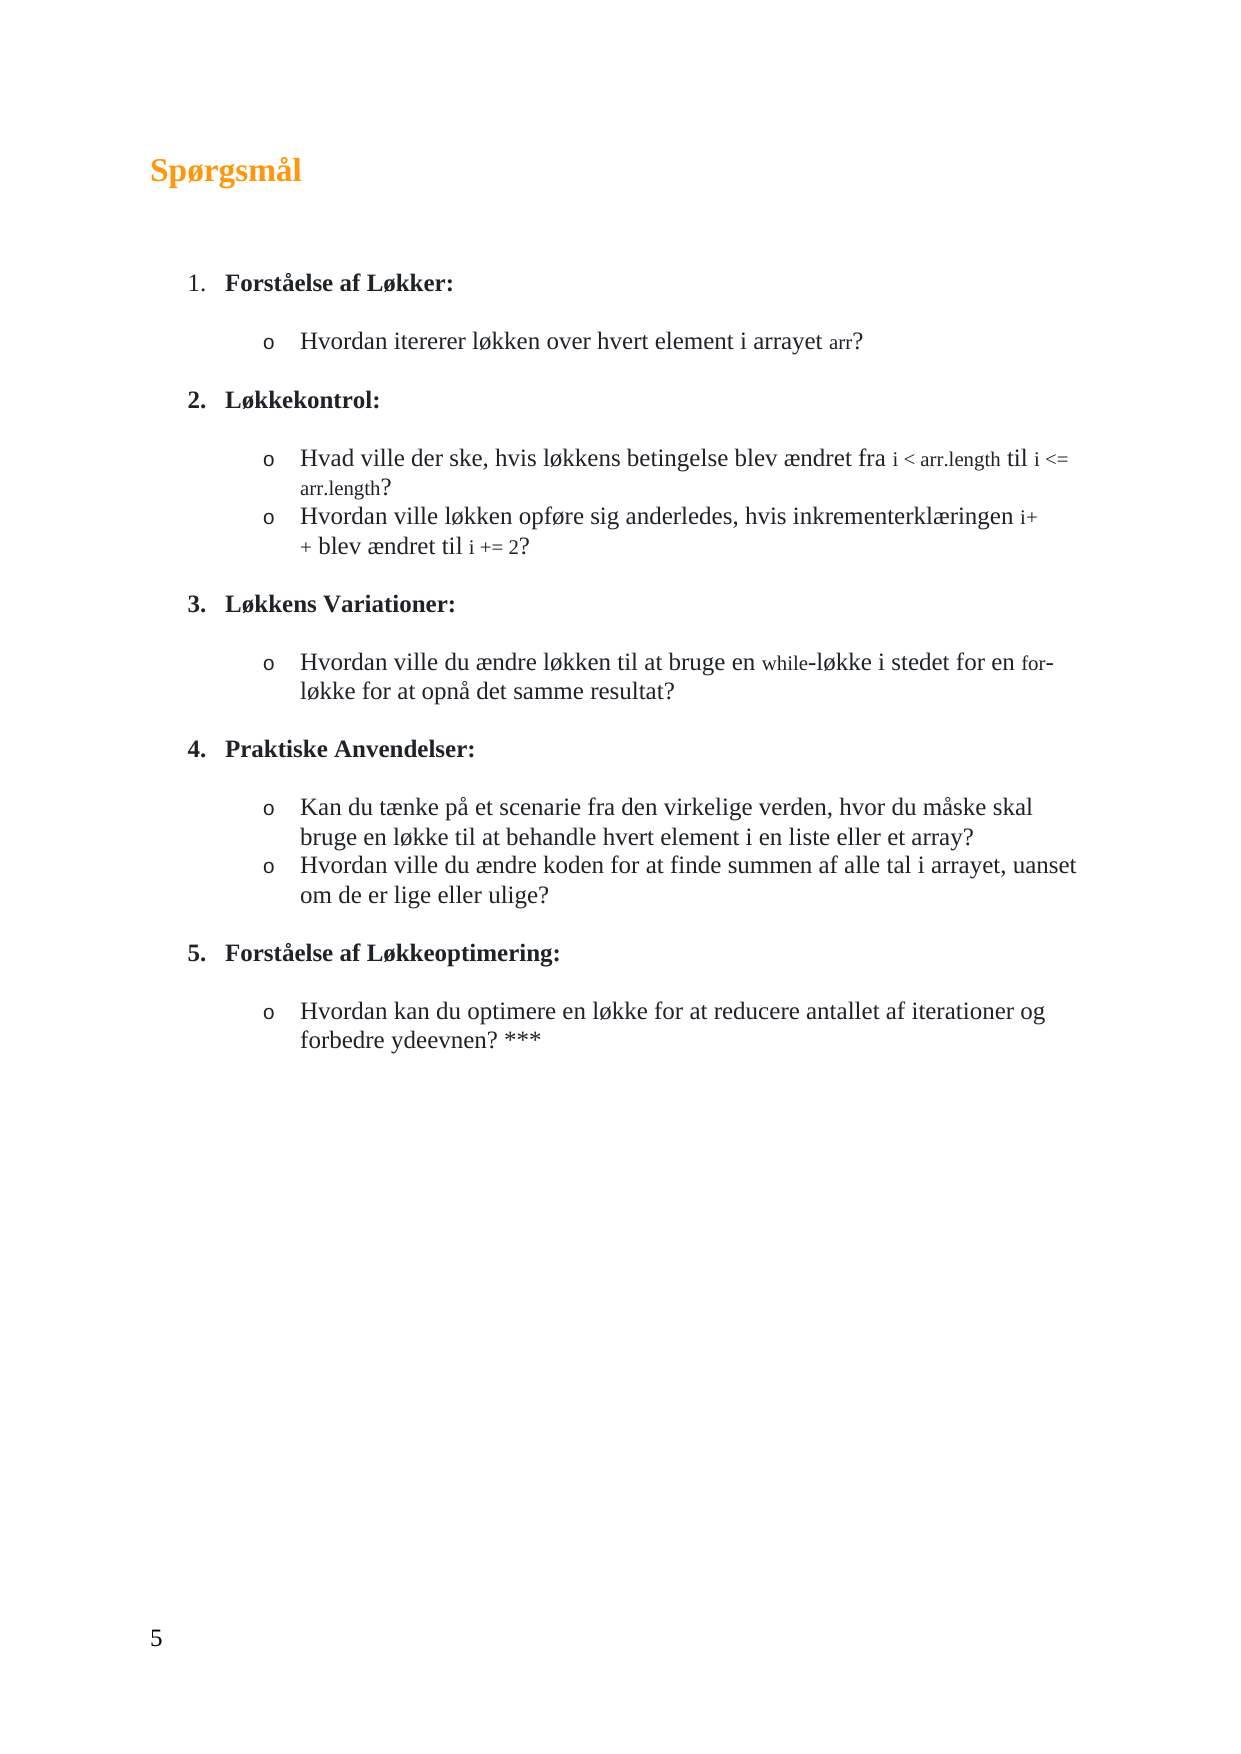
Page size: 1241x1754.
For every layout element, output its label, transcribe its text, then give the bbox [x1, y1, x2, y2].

list Hvordan ville løkken opføre sig anderledes, hvis inkrementerklæringen i++ blev ændret til i += 2? [262, 501, 1090, 559]
list Løkkekontrol: [187, 385, 1090, 414]
list Praktiske Anvendelser: [187, 734, 1090, 763]
list Hvordan ville du ændre løkken til at bruge en while-løkke i stedet for en for-løkke for at opnå det samme resultat? [262, 647, 1090, 705]
list Hvordan kan du optimere en løkke for at reducere antallet af iterationer og forbedre ydeevnen? *** [262, 996, 1090, 1054]
list Forståelse af Løkker: [187, 268, 1090, 297]
list Kan du tænke på et scenarie fra den virkelige verden, hvor du måske skal bruge en løkke til at behandle hvert element i en liste eller et array? [262, 792, 1090, 850]
list Hvad ville der ske, hvis løkkens betingelse blev ændret fra i < arr.length til i <= arr.length? [262, 443, 1090, 501]
text Spørgsmål [150, 150, 1090, 188]
list Forståelse af Løkkeoptimering: [187, 938, 1090, 967]
list Løkkens Variationer: [187, 589, 1090, 617]
list Hvordan ville du ændre koden for at finde summen af alle tal i arrayet, uanset om de er lige eller ulige? [262, 850, 1090, 909]
list Hvordan itererer løkken over hvert element i arrayet arr? [262, 326, 1090, 356]
